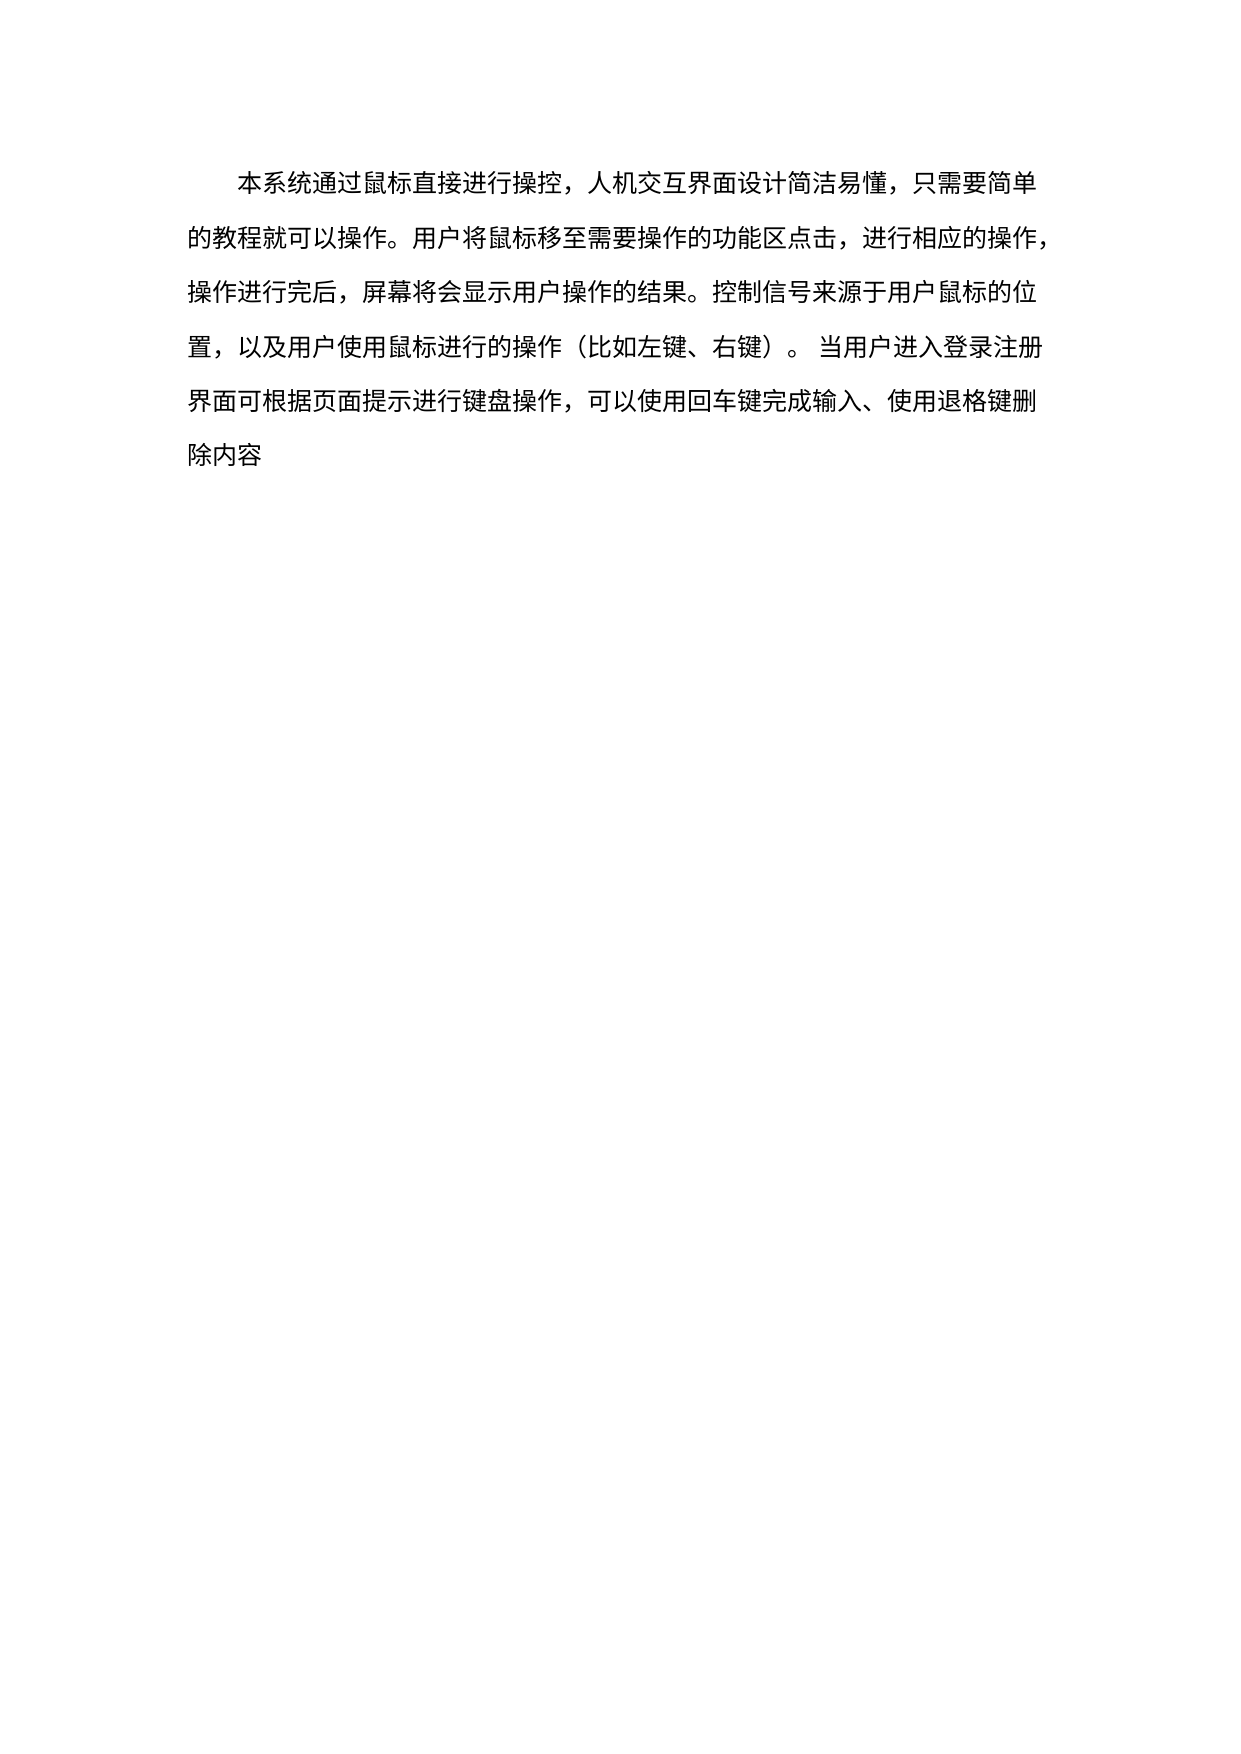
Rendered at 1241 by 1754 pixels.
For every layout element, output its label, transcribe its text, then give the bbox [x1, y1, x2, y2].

text 本系统通过鼠标直接进行操控，人机交互界面设计简洁易懂，只需要简单的教程就可以操作。用户将鼠标移至需要操作的功能区点击，进行相应的操作，操作进行完后，屏幕将会显示用户操作的结果。控制信号来源于用户鼠标的位置，以及用户使用鼠标进行的操作（比如左键、右键）。 当用户进入登录注册界面可根据页面提示进行键盘操作，可以使用回车键完成输入、使用退格键删除内容 [187, 164, 1053, 472]
